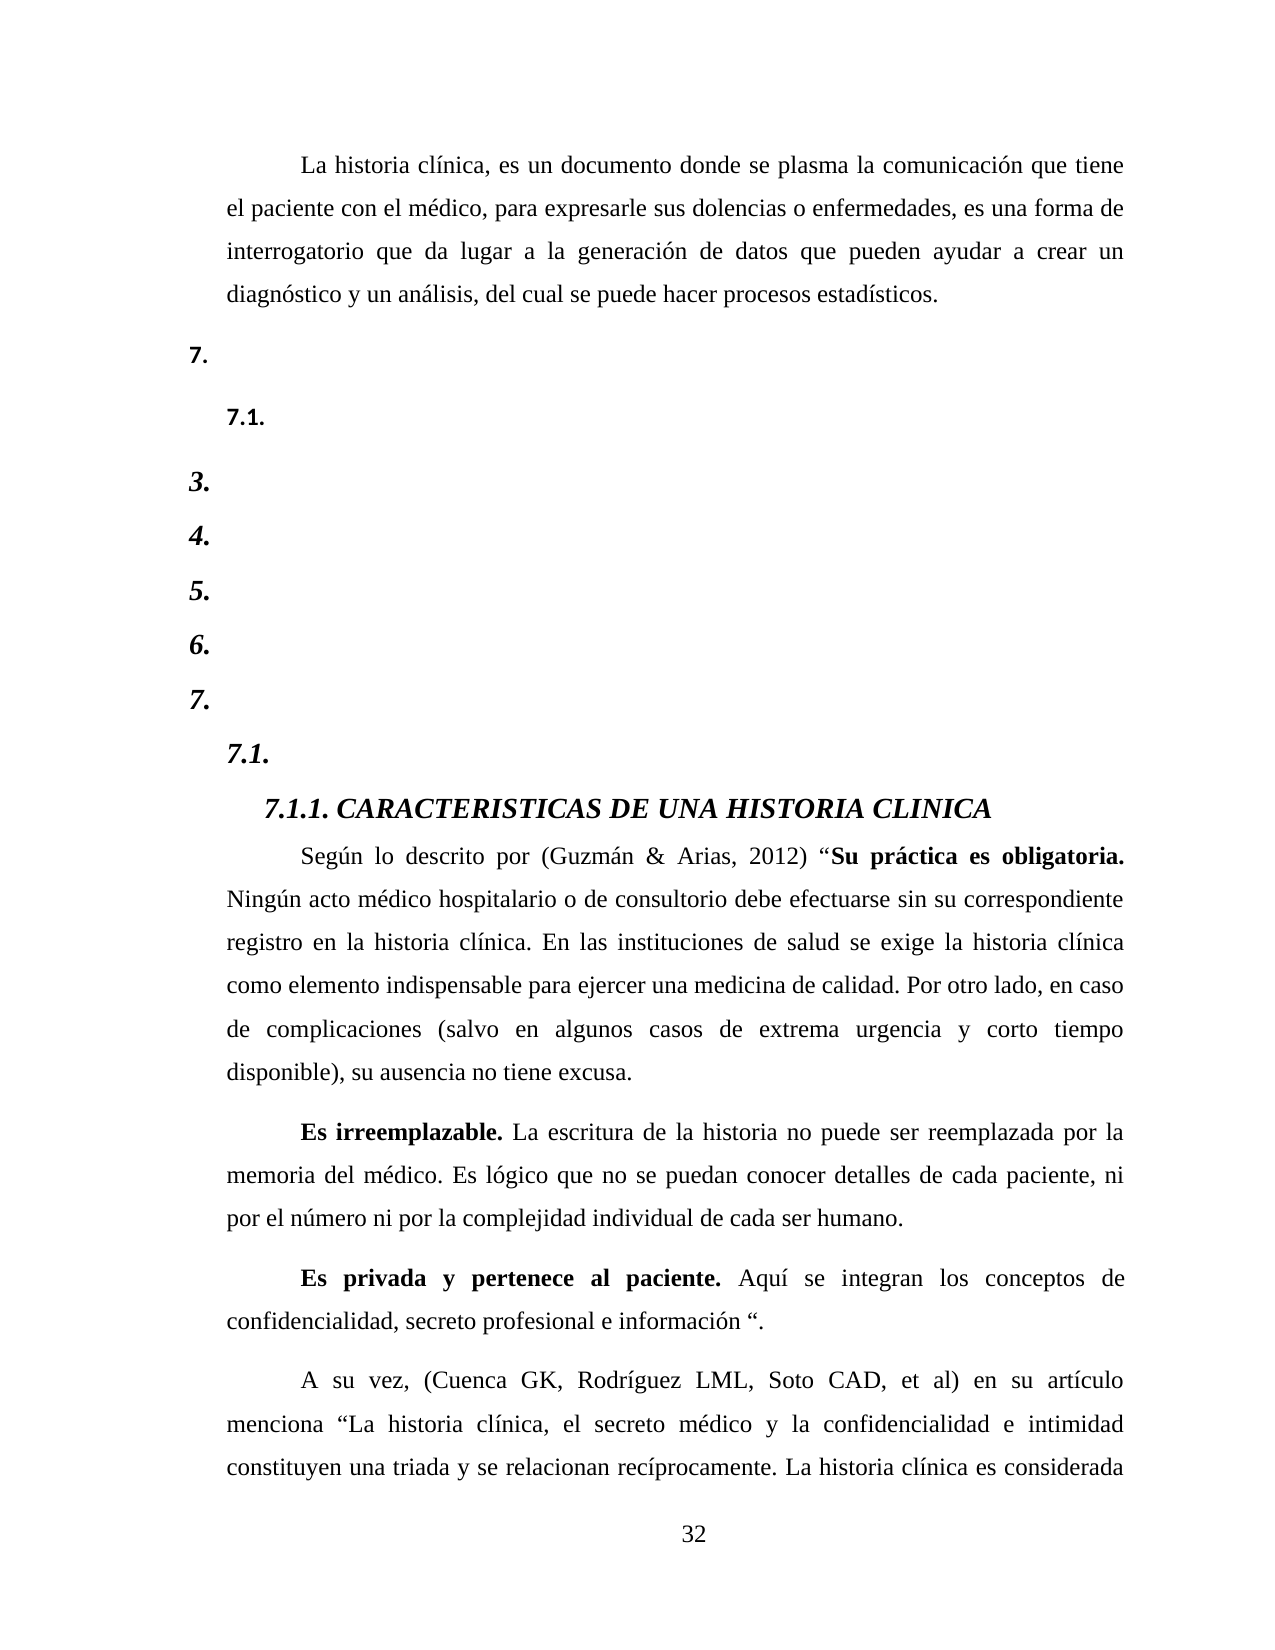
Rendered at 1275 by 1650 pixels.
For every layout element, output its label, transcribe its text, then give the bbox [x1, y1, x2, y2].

text Es privada y pertenece al paciente. Aquí se integran los conceptos de confidencialidad, secreto profesional e información “. [226, 1263, 1125, 1334]
text La historia clínica, es un documento donde se plasma la comunicación que tiene el paciente con el médico, para expresarle sus dolencias o enfermedades, es una forma de interrogatorio que da lugar a la generación de datos que pueden ayudar a crear un diagnóstico y un análisis, del cual se puede hacer procesos estadísticos. [226, 150, 1125, 308]
text Es irreemplazable. La escritura de la historia no puede ser reemplazada por la memoria del médico. Es lógico que no se puedan conocer detalles de cada paciente, ni por el número ni por la complejidad individual de cada ser humano. [226, 1117, 1125, 1232]
subtitle CARACTERISTICAS DE UNA HISTORIA CLINICA [264, 791, 1125, 824]
text Según lo descrito por (Guzmán & Arias, 2012) “Su práctica es obligatoria. Ningún acto médico hospitalario o de consultorio debe efectuarse sin su correspondiente registro en la historia clínica. En las instituciones de salud se exige la historia clínica como elemento indispensable para ejercer una medicina de calidad. Por otro lado, en caso de complicaciones (salvo en algunos casos de extrema urgencia y corto tiempo disponible), su ausencia no tiene excusa. [226, 841, 1125, 1086]
